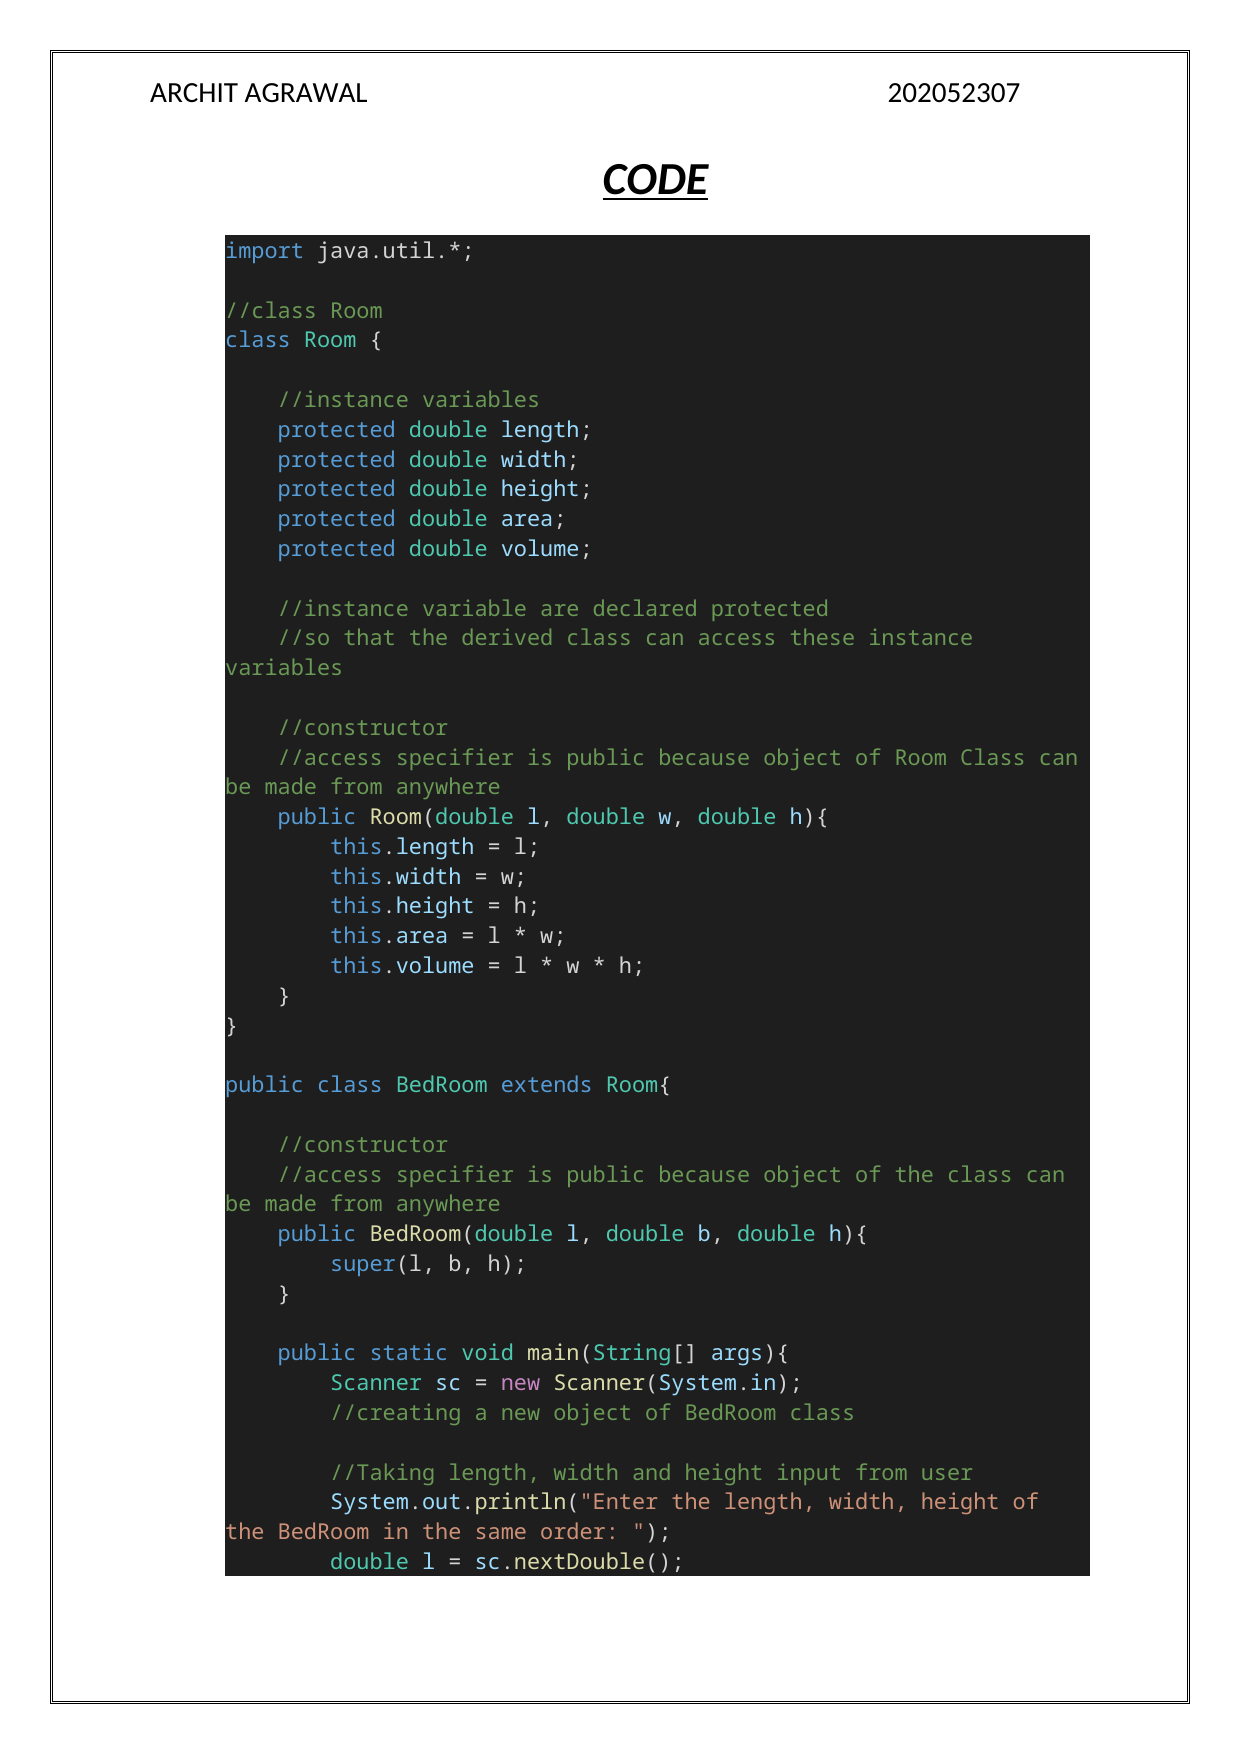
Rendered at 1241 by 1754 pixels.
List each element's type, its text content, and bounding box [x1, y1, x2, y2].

text class Room { [225, 324, 1090, 354]
text //constructor [225, 1129, 1090, 1159]
text //constructor [225, 712, 1090, 742]
text protected double length; [225, 414, 1090, 444]
text //instance variable are declared protected [225, 593, 1090, 622]
text //access specifier is public because object of Room Class can be made from anywhere [225, 742, 1090, 801]
text } [225, 1278, 1090, 1308]
text CODE [225, 150, 1090, 206]
text } [225, 980, 1090, 1010]
text double l = sc.nextDouble(); [225, 1546, 1090, 1576]
text this.volume = l * w * h; [225, 950, 1090, 980]
text Scanner sc = new Scanner(System.in); [225, 1367, 1090, 1397]
text protected double height; [225, 473, 1090, 503]
text protected double volume; [225, 533, 1090, 563]
text this.height = h; [225, 891, 1090, 920]
text //so that the derived class can access these instance variables [225, 622, 1090, 682]
text System.out.println("Enter the length, width, height of the BedRoom in the same order: "); [225, 1486, 1090, 1546]
text public static void main(String[] args){ [225, 1337, 1090, 1367]
text this.width = w; [225, 861, 1090, 891]
text this.area = l * w; [225, 920, 1090, 950]
text public class BedRoom extends Room{ [225, 1069, 1090, 1099]
text //access specifier is public because object of the class can be made from anywhere [225, 1159, 1090, 1218]
text //class Room [225, 295, 1090, 324]
text //Taking length, width and height input from user [225, 1457, 1090, 1486]
text public BedRoom(double l, double b, double h){ [225, 1218, 1090, 1248]
text public Room(double l, double w, double h){ [225, 801, 1090, 831]
text //creating a new object of BedRoom class [225, 1397, 1090, 1427]
text this.length = l; [225, 831, 1090, 861]
text //instance variables [225, 384, 1090, 414]
text protected double area; [225, 503, 1090, 533]
text } [225, 1010, 1090, 1039]
text import java.util.*; [225, 235, 1090, 265]
text protected double width; [225, 444, 1090, 473]
text super(l, b, h); [225, 1248, 1090, 1278]
